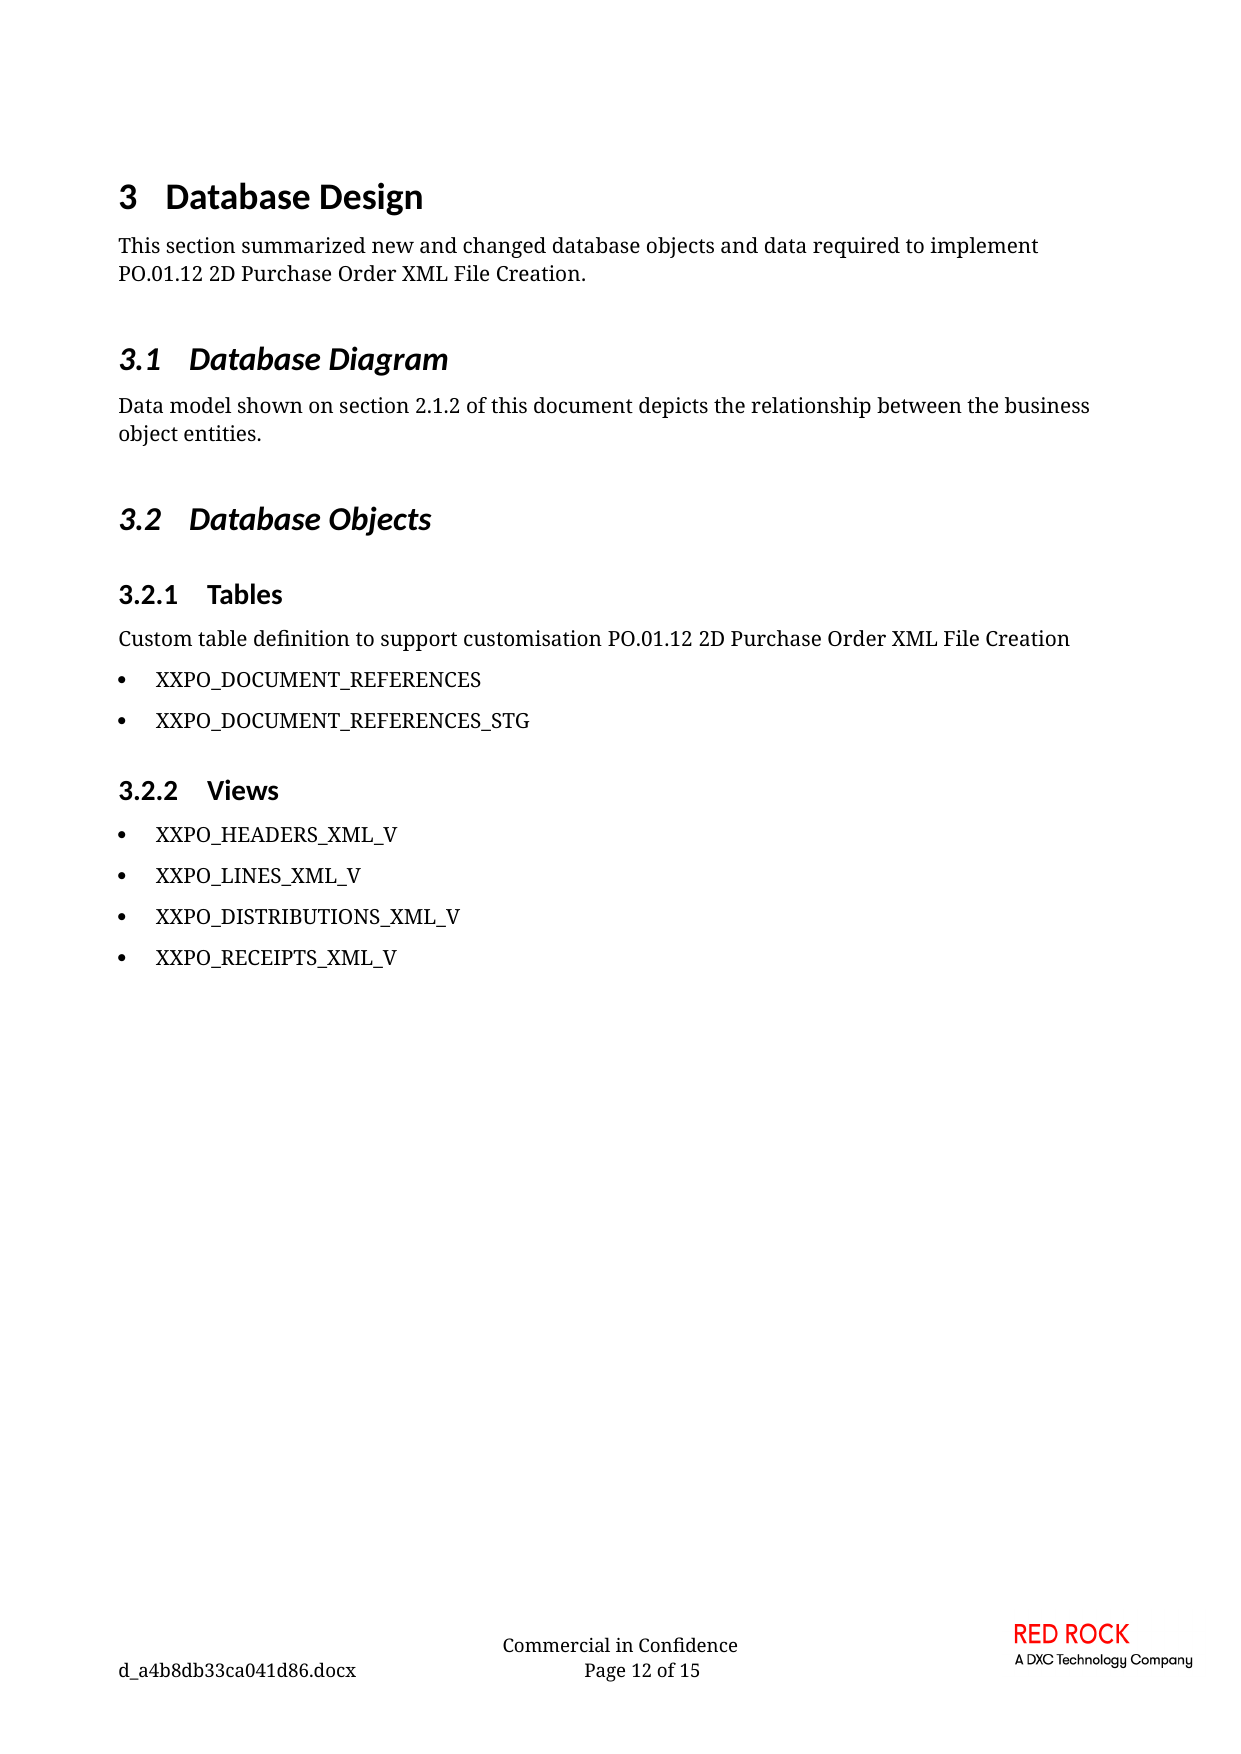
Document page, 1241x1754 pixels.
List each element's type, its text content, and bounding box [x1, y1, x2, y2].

list XXPO_DOCUMENT_REFERENCES_STG [118, 706, 1122, 735]
subtitle Database Objects [118, 498, 1122, 539]
subtitle Tables [118, 576, 1122, 612]
text Data model shown on section 2.1.2 of this document depicts the relationship between the business object entities. [118, 391, 1122, 448]
list XXPO_HEADERS_XML_V [118, 820, 1122, 849]
text Custom table definition to support customisation PO.01.12 2D Purchase Order XML File Creation [118, 624, 1122, 653]
subtitle Database Design [118, 173, 1122, 218]
subtitle Database Diagram [118, 338, 1122, 379]
list XXPO_DISTRIBUTIONS_XML_V [118, 902, 1122, 931]
list XXPO_RECEIPTS_XML_V [118, 943, 1122, 972]
picture [1001, 1609, 1206, 1677]
text This section summarized new and changed database objects and data required to implement PO.01.12 2D Purchase Order XML File Creation. [118, 231, 1122, 288]
subtitle Views [118, 772, 1122, 808]
list XXPO_DOCUMENT_REFERENCES [118, 665, 1122, 694]
list XXPO_LINES_XML_V [118, 861, 1122, 890]
